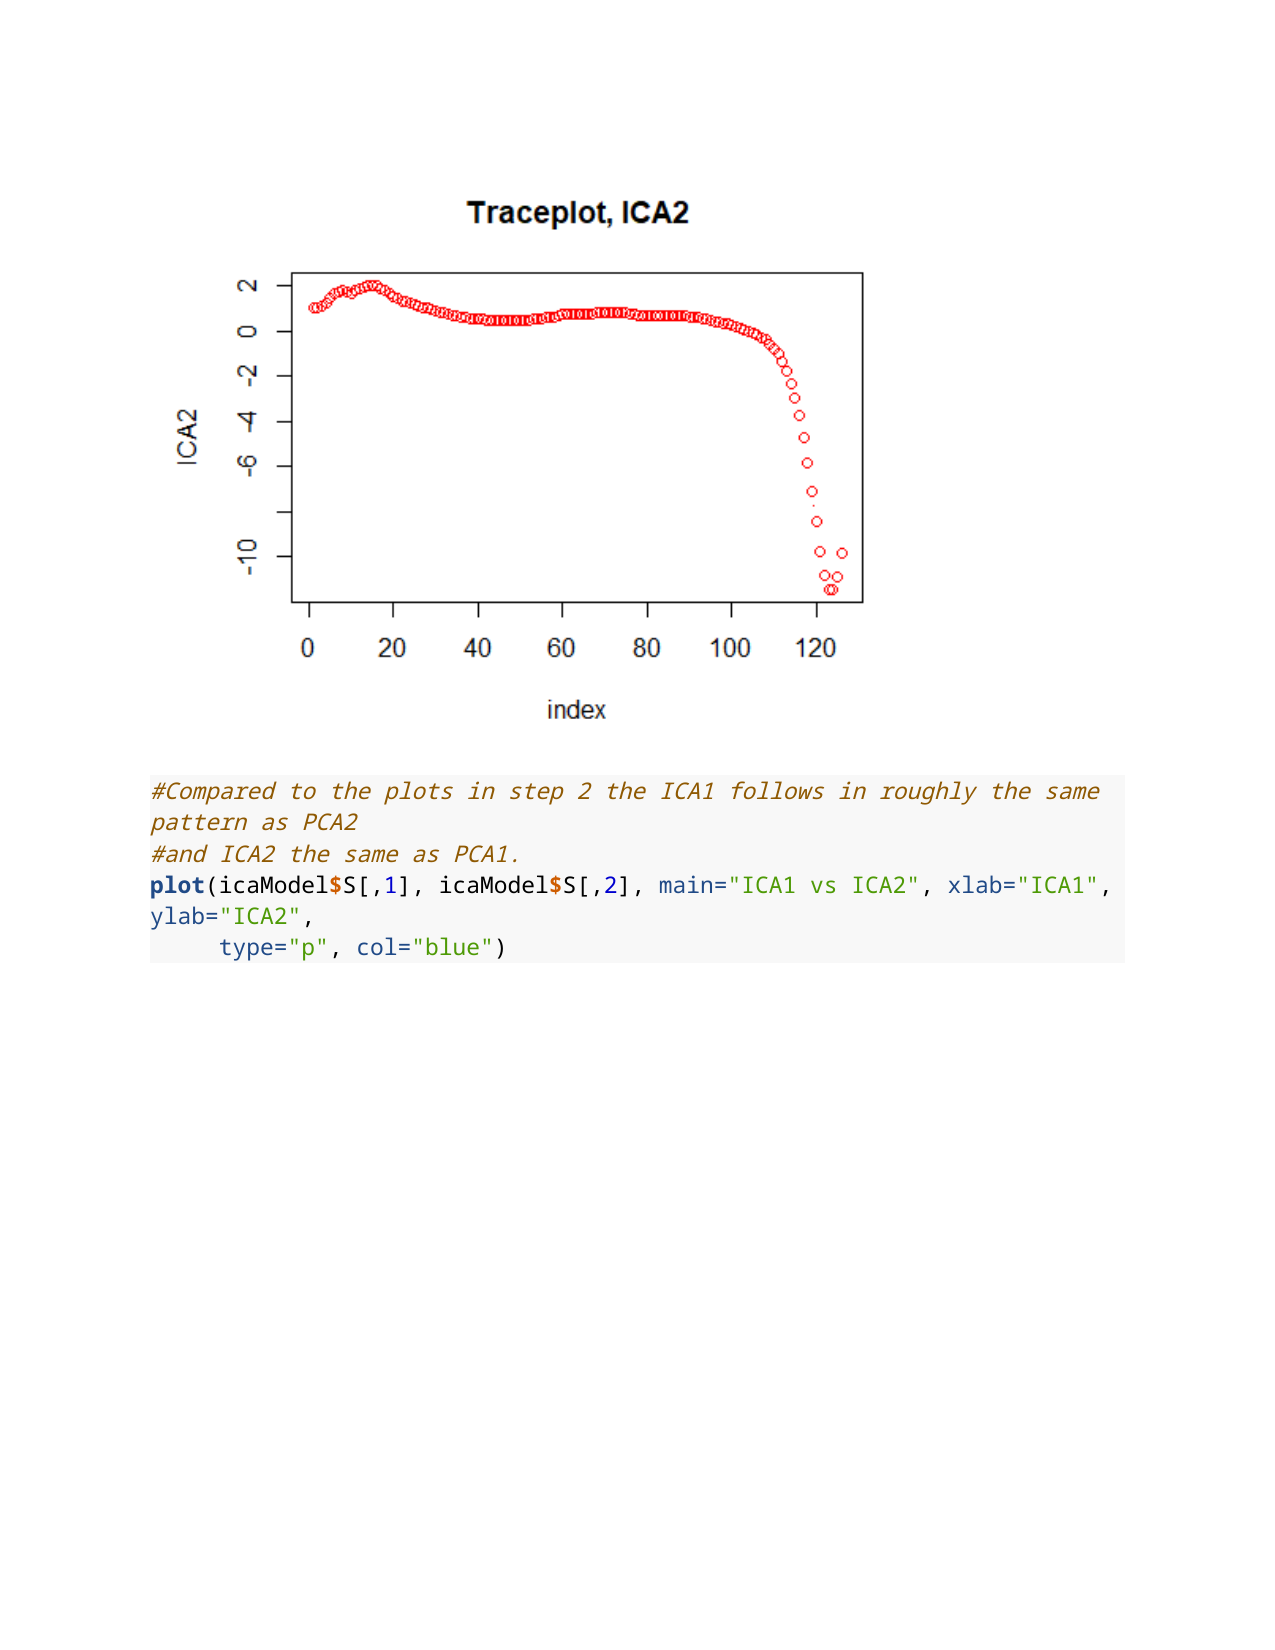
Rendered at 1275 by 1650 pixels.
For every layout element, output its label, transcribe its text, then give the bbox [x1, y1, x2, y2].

picture [168, 150, 927, 757]
text #Compared to the plots in step 2 the ICA1 follows in roughly the same pattern as PCA2 #and ICA2 the same as PCA1. plot(icaModel$S[,1], icaModel$S[,2], main="ICA1 vs ICA2", xlab="ICA1", ylab="ICA2", type="p", col="blue") [315, 775, 1125, 963]
